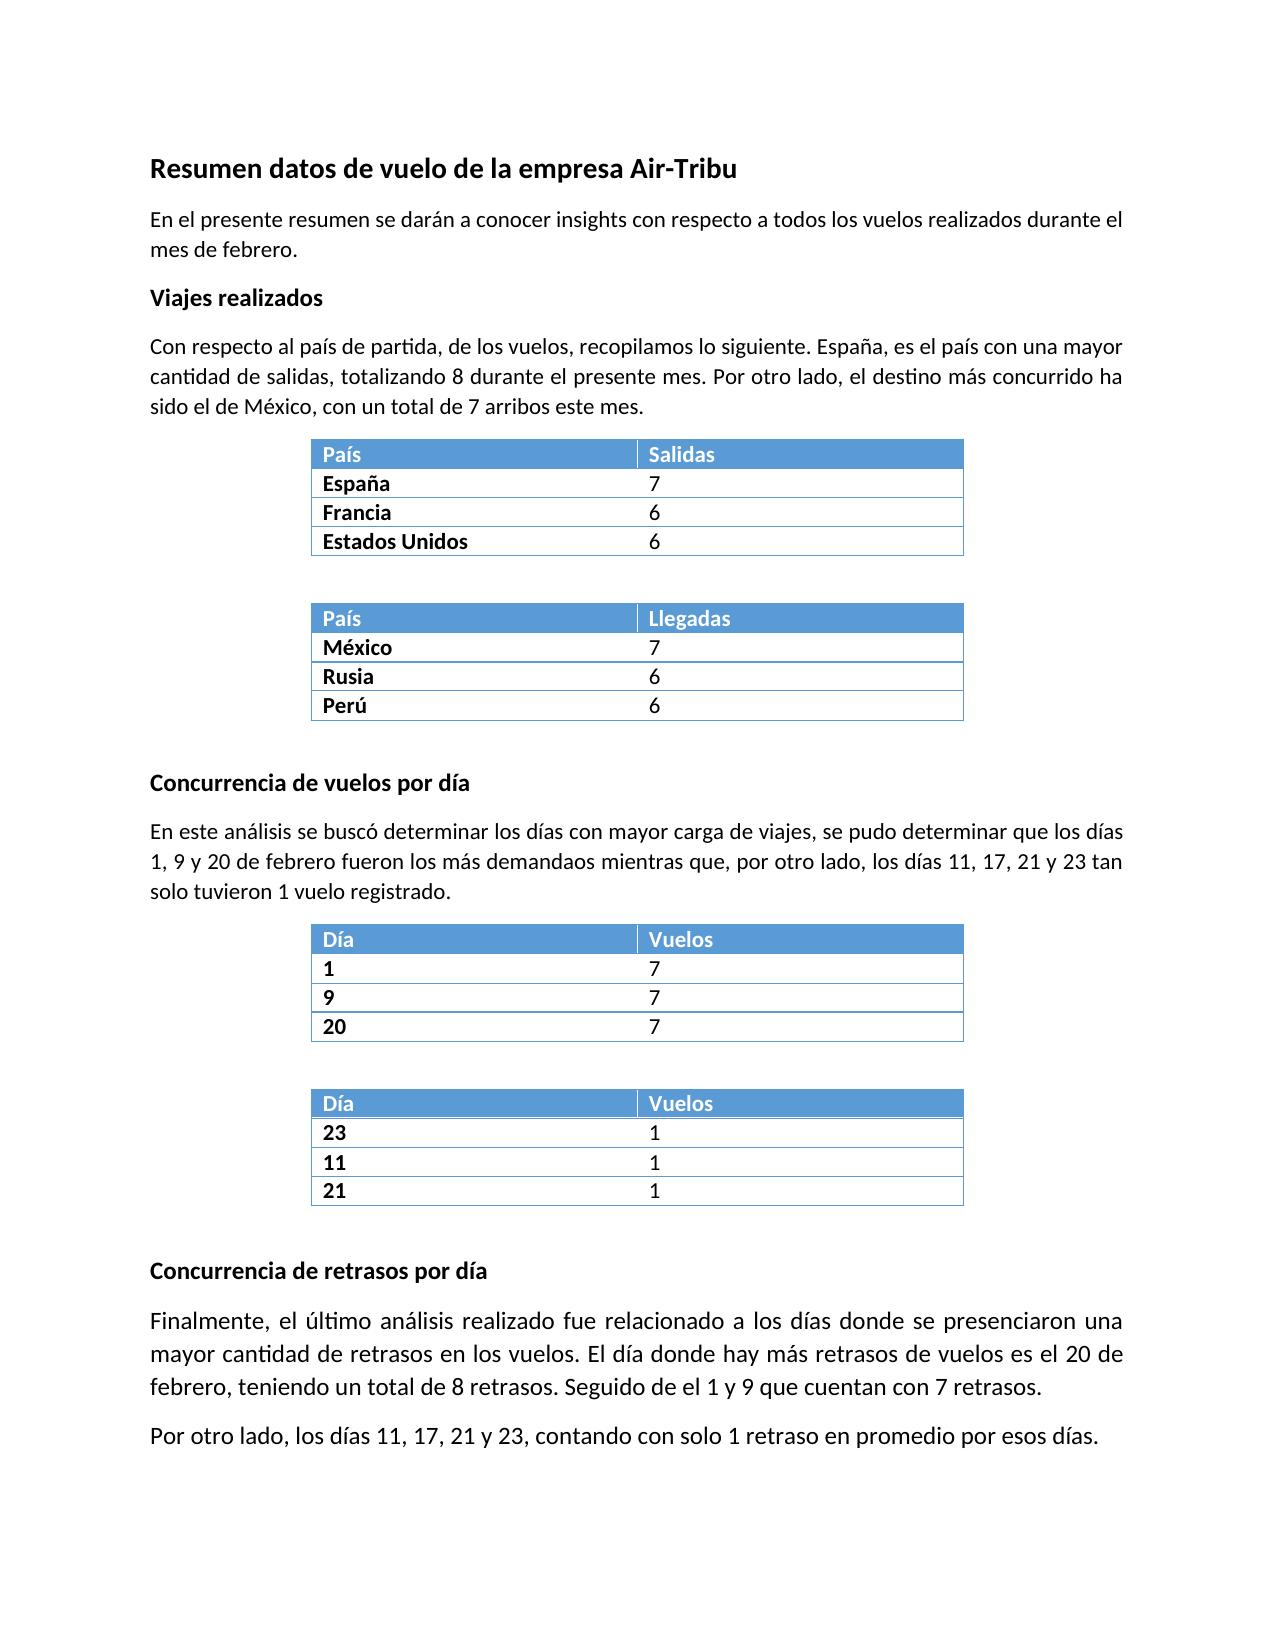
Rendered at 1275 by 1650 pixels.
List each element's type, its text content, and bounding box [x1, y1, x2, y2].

table_cell Estados Unidos [312, 527, 637, 555]
table_cell 6 [638, 663, 963, 690]
text Concurrencia de retrasos por día [150, 1255, 1125, 1286]
text Por otro lado, los días 11, 17, 21 y 23, contando con solo 1 retraso en promedio por esos días. [150, 1420, 1125, 1451]
text Concurrencia de vuelos por día [150, 767, 1125, 798]
table_cell 1 [638, 1177, 963, 1205]
table_cell 11 [312, 1148, 637, 1176]
table_cell 1 [638, 1119, 963, 1147]
text Resumen datos de vuelo de la empresa Air-Tribu [150, 150, 1125, 186]
table_header Vuelos [638, 1090, 963, 1117]
text Viajes realizados [150, 282, 1125, 313]
text Finalmente, el último análisis realizado fue relacionado a los días donde se presenciaron una mayor cantidad de retrasos en los vuelos. El día donde hay más retrasos de vuelos es el 20 de febrero, teniendo un total de 8 retrasos. Seguido de el 1 y 9 que cuentan con 7 retrasos. [150, 1305, 1125, 1401]
table_header Llegadas [638, 604, 963, 632]
table_cell Perú [312, 691, 637, 719]
table_header País [312, 604, 637, 632]
table_cell 9 [312, 984, 637, 1011]
table_header Salidas [638, 440, 963, 468]
text En este análisis se buscó determinar los días con mayor carga de viajes, se pudo determinar que los días 1, 9 y 20 de febrero fueron los más demandaos mientras que, por otro lado, los días 11, 17, 21 y 23 tan solo tuvieron 1 vuelo registrado. [150, 817, 1125, 905]
table_cell España [312, 469, 637, 497]
table_cell 7 [638, 984, 963, 1011]
table_cell Rusia [312, 663, 637, 690]
table_cell México [312, 633, 637, 661]
table_cell 1 [638, 1148, 963, 1176]
table_cell 6 [638, 691, 963, 719]
table_cell 6 [638, 527, 963, 555]
table_cell 7 [638, 633, 963, 661]
table_cell 6 [638, 498, 963, 526]
table_header Vuelos [638, 925, 963, 953]
table_header Día [312, 1090, 637, 1117]
text Con respecto al país de partida, de los vuelos, recopilamos lo siguiente. España, es el país con una mayor cantidad de salidas, totalizando 8 durante el presente mes. Por otro lado, el destino más concurrido ha sido el de México, con un total de 7 arribos este mes. [150, 332, 1125, 420]
text En el presente resumen se darán a conocer insights con respecto a todos los vuelos realizados durante el mes de febrero. [150, 205, 1125, 263]
table_cell 21 [312, 1177, 637, 1205]
table_cell 23 [312, 1119, 637, 1147]
table_cell 1 [312, 954, 637, 982]
table_cell Francia [312, 498, 637, 526]
table_cell 7 [638, 1013, 963, 1041]
table_cell 7 [638, 954, 963, 982]
table_cell 20 [312, 1013, 637, 1041]
table_cell 7 [638, 469, 963, 497]
table_header Día [312, 925, 637, 953]
table_header País [312, 440, 637, 468]
